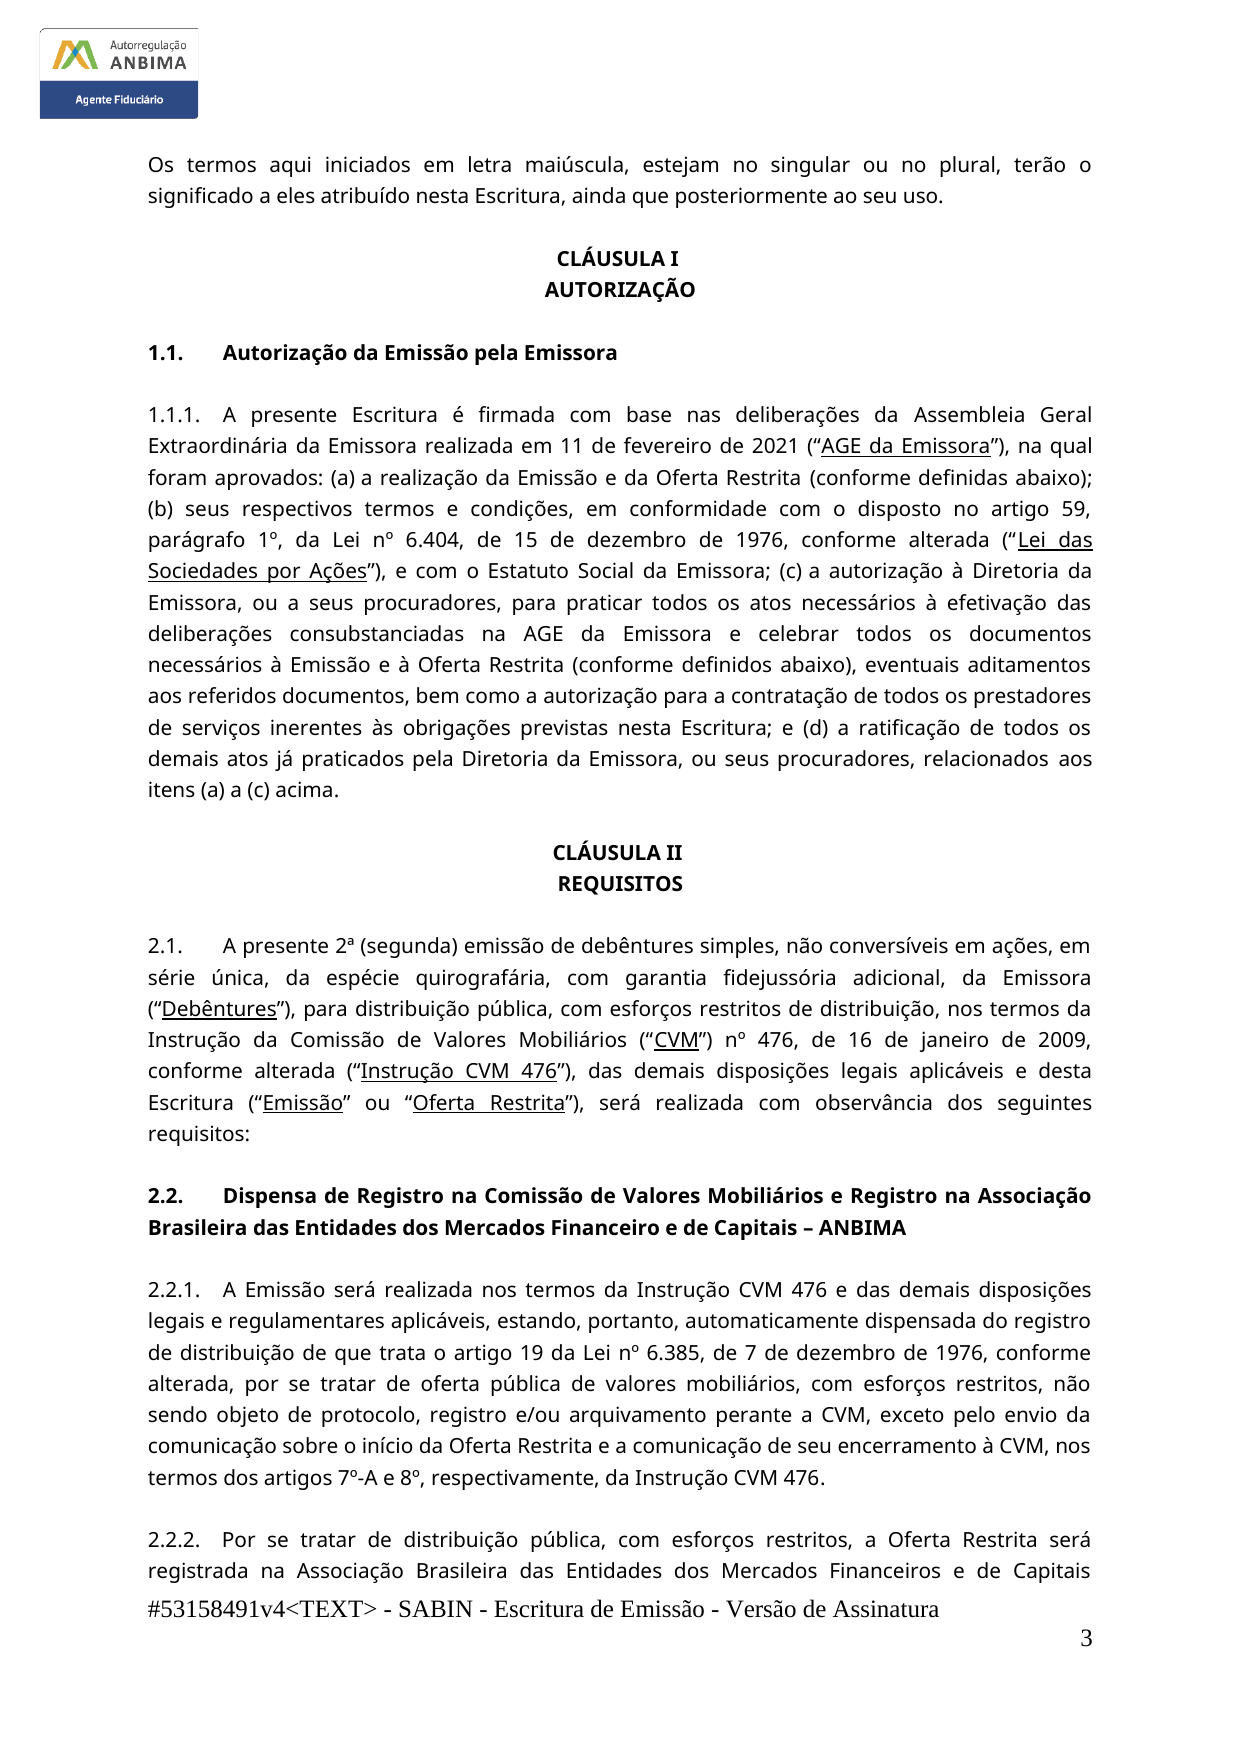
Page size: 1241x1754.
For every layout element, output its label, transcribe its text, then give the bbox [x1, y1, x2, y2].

list A presente 2ª (segunda) emissão de debêntures simples, não conversíveis em ações, em série única, da espécie quirografária, com garantia fidejussória adicional, da Emissora (“Debêntures”), para distribuição pública, com esforços restritos de distribuição, nos termos da Instrução da Comissão de Valores Mobiliários (“CVM”) nº 476, de 16 de janeiro de 2009, conforme alterada (“Instrução CVM ), das demais disposições legais aplicáveis e desta Escritura (“Emissão” ou “Oferta Restrita”), será realizada com observância dos seguintes requisitos: [148, 929, 1092, 1148]
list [148, 1523, 1092, 1585]
text 1.1.1. A presente Escritura é firmada com base nas deliberações da Assembleia Geral Extraordinária da Emissora realizada em 11 de fevereiro de 2021 (“AGE da Emissora”), na qual foram aprovados: (a) a realização da Emissão e da Oferta Restrita (conforme definidas abaixo); (b) seus respectivos termos e condições, em conformidade com o disposto no artigo 59, parágrafo 1º, da Lei nº 6.404, de 15 de dezembro de 1976, conforme alterada (“Lei das Sociedades por Ações”), e com o Estatuto Social da Emissora; (c) a autorização à Diretoria da Emissora, ou a seus procuradores, para praticar todos os atos necessários à efetivação das deliberações consubstanciadas na AGE da Emissora e celebrar todos os documentos necessários à Emissão e à Oferta Restrita (conforme definidos abaixo), eventuais aditamentos aos referidos documentos, bem como a autorização para a contratação de todos os prestadores de serviços inerentes às obrigações previstas nesta Escritura; e (d) a ratificação de todos os demais atos já praticados pela Diretoria da Emissora, ou seus procuradores, relacionados aos itens (a) a (c) acima. [148, 398, 1092, 804]
list Dispensa de Registro na Comissão de Valores Mobiliários e Registro na Associação Brasileira das Entidades dos Mercados Financeiro e de Capitais – ANBIMA [148, 1179, 1092, 1241]
text 2.2.1. A Emissão será realizada nos termos da Instrução CVM 476 e das demais disposições legais e regulamentares aplicáveis, estando, portanto, automaticamente dispensada do registro de distribuição de que trata o artigo 19 da Lei nº 6.385, de 7 de dezembro de 1976, conforme alterada, por se tratar de oferta pública de valores mobiliários, com esforços restritos, não sendo objeto de protocolo, registro e/ou arquivamento perante a CVM, exceto pelo envio da comunicação sobre o início da Oferta Restrita e a comunicação de seu encerramento à CVM, nos termos dos artigos 7º-A e 8º, respectivamente, da Instrução CVM 476. [148, 1273, 1092, 1491]
picture [39, 28, 199, 119]
text CLÁUSULA I AUTORIZAÇÃO [148, 241, 1092, 304]
text CLÁUSULA II REQUISITOS [148, 835, 1092, 898]
text Os termos aqui iniciados em letra maiúscula, estejam no singular ou no plural, terão o significado a eles atribuído nesta Escritura, ainda que posteriormente ao seu uso. [148, 148, 1092, 210]
list Autorização da Emissão pela Emissora [148, 335, 1092, 366]
